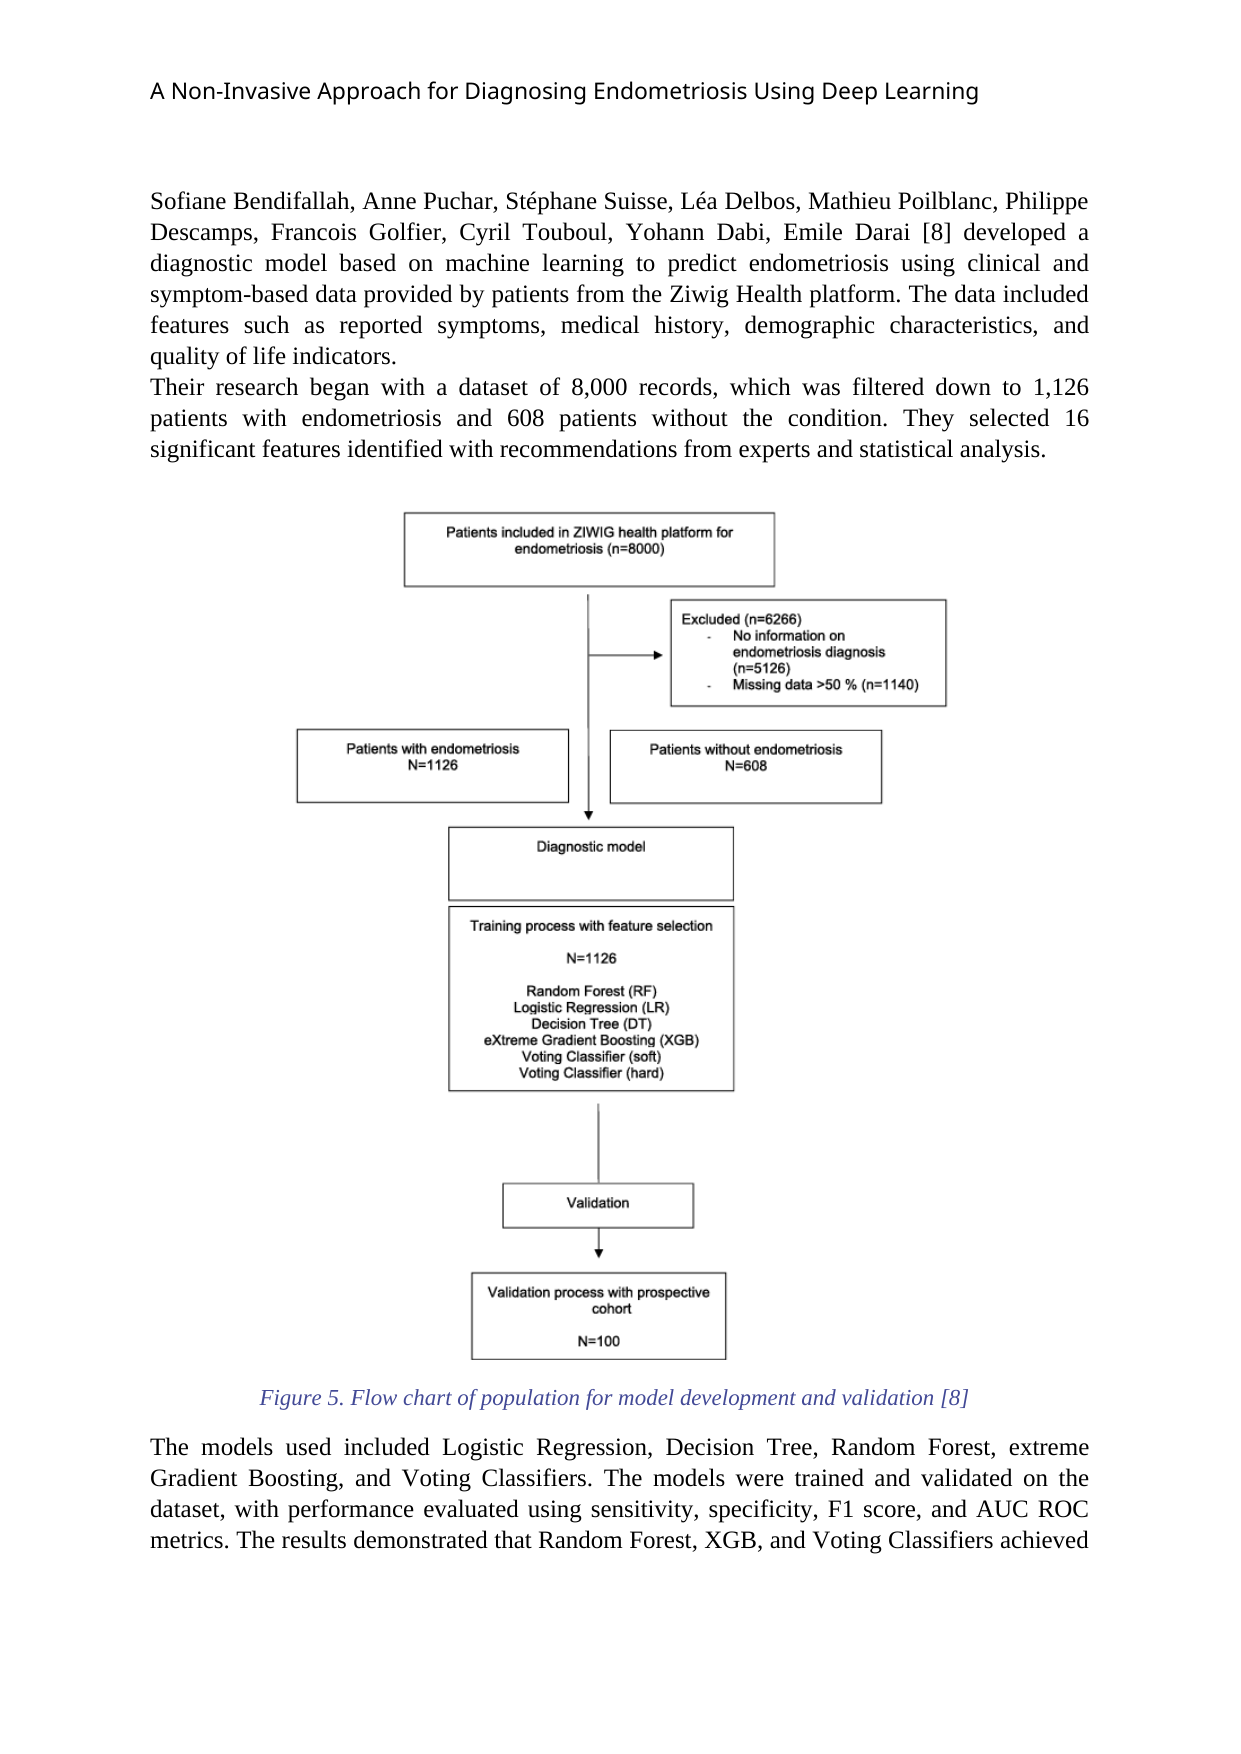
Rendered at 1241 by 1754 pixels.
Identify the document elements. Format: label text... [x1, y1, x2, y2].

text Their research began with a dataset of 8,000 records, which was filtered down to 1,126 patients with endometriosis and 608 patients without the condition. They selected 16 significant features identified with recommendations from experts and statistical analysis. [150, 372, 1090, 463]
text Sofiane Bendifallah, Anne Puchar, Stéphane Suisse, Léa Delbos, Mathieu Poilblanc, Philippe Descamps, Francois Golfier, Cyril Touboul, Yohann Dabi, Emile Darai [8] developed a diagnostic model based on machine learning to predict endometriosis using clinical and symptom-based data provided by patients from the Ziwig Health platform. The data included features such as reported symptoms, medical history, demographic characteristics, and quality of life indicators. [150, 186, 1090, 370]
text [150, 1432, 1090, 1554]
picture [271, 495, 969, 1369]
